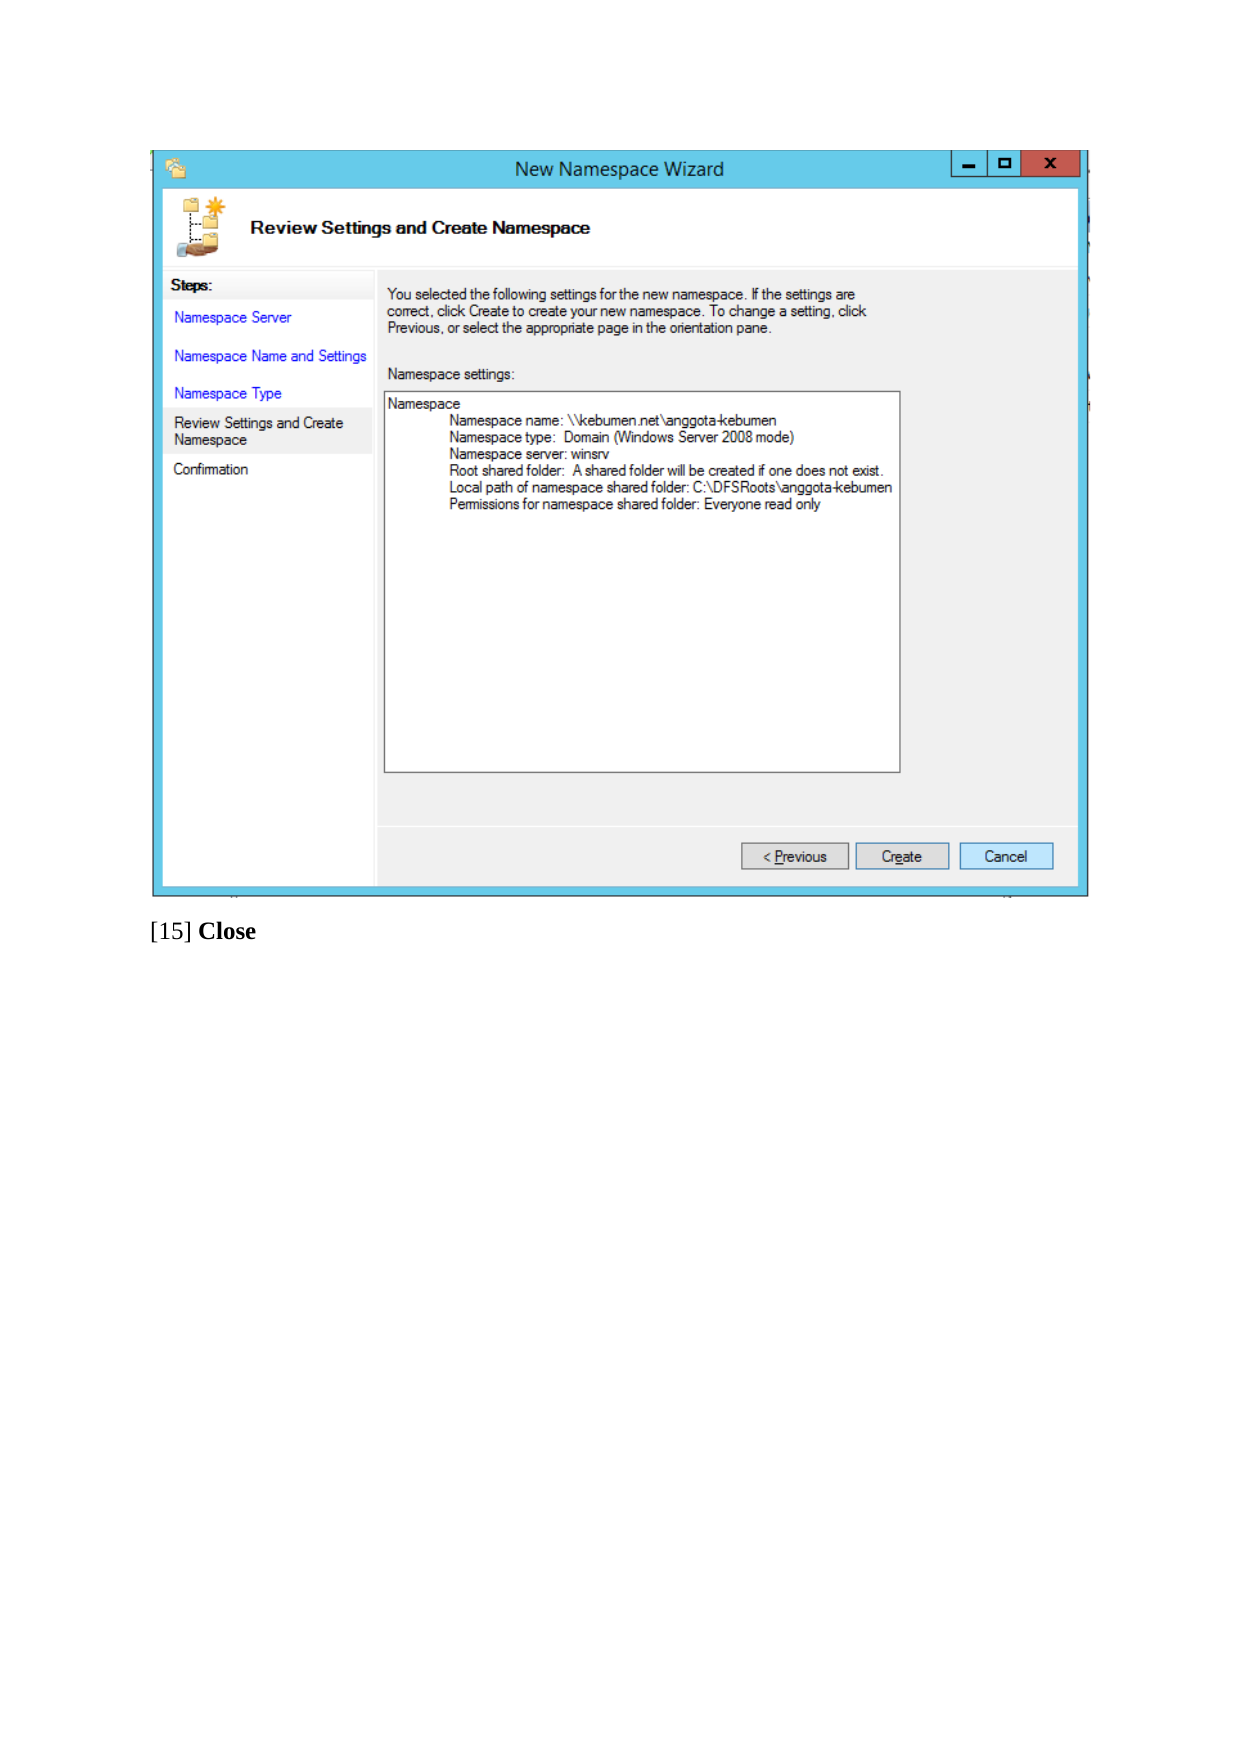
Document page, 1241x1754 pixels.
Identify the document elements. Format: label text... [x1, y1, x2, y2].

picture [150, 150, 1091, 898]
text [15] Close [150, 916, 1090, 945]
